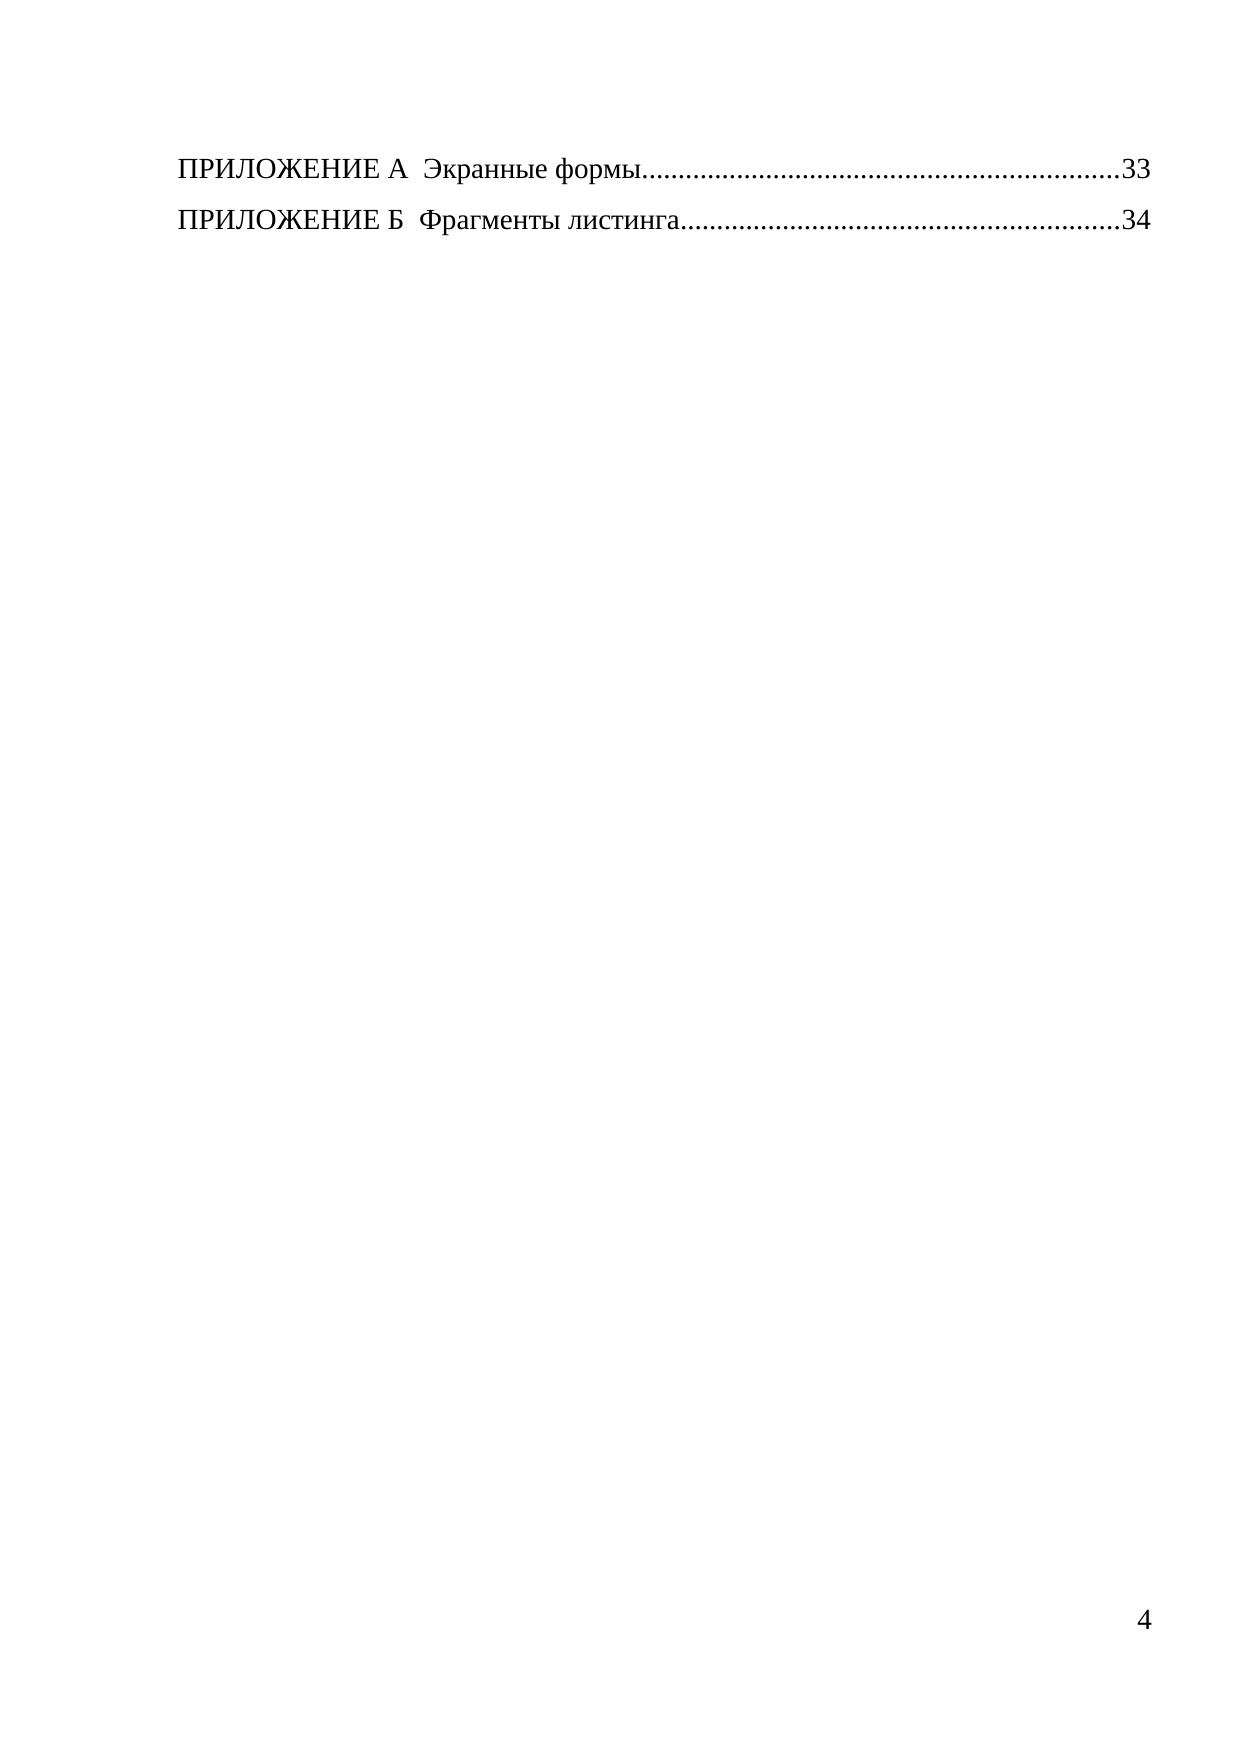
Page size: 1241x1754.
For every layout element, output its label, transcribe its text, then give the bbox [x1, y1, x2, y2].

text ПРИЛОЖЕНИЕ А Экранные формы 33 [177, 152, 1152, 185]
text ПРИЛОЖЕНИЕ Б Фрагменты листинга 34 [177, 202, 1152, 236]
